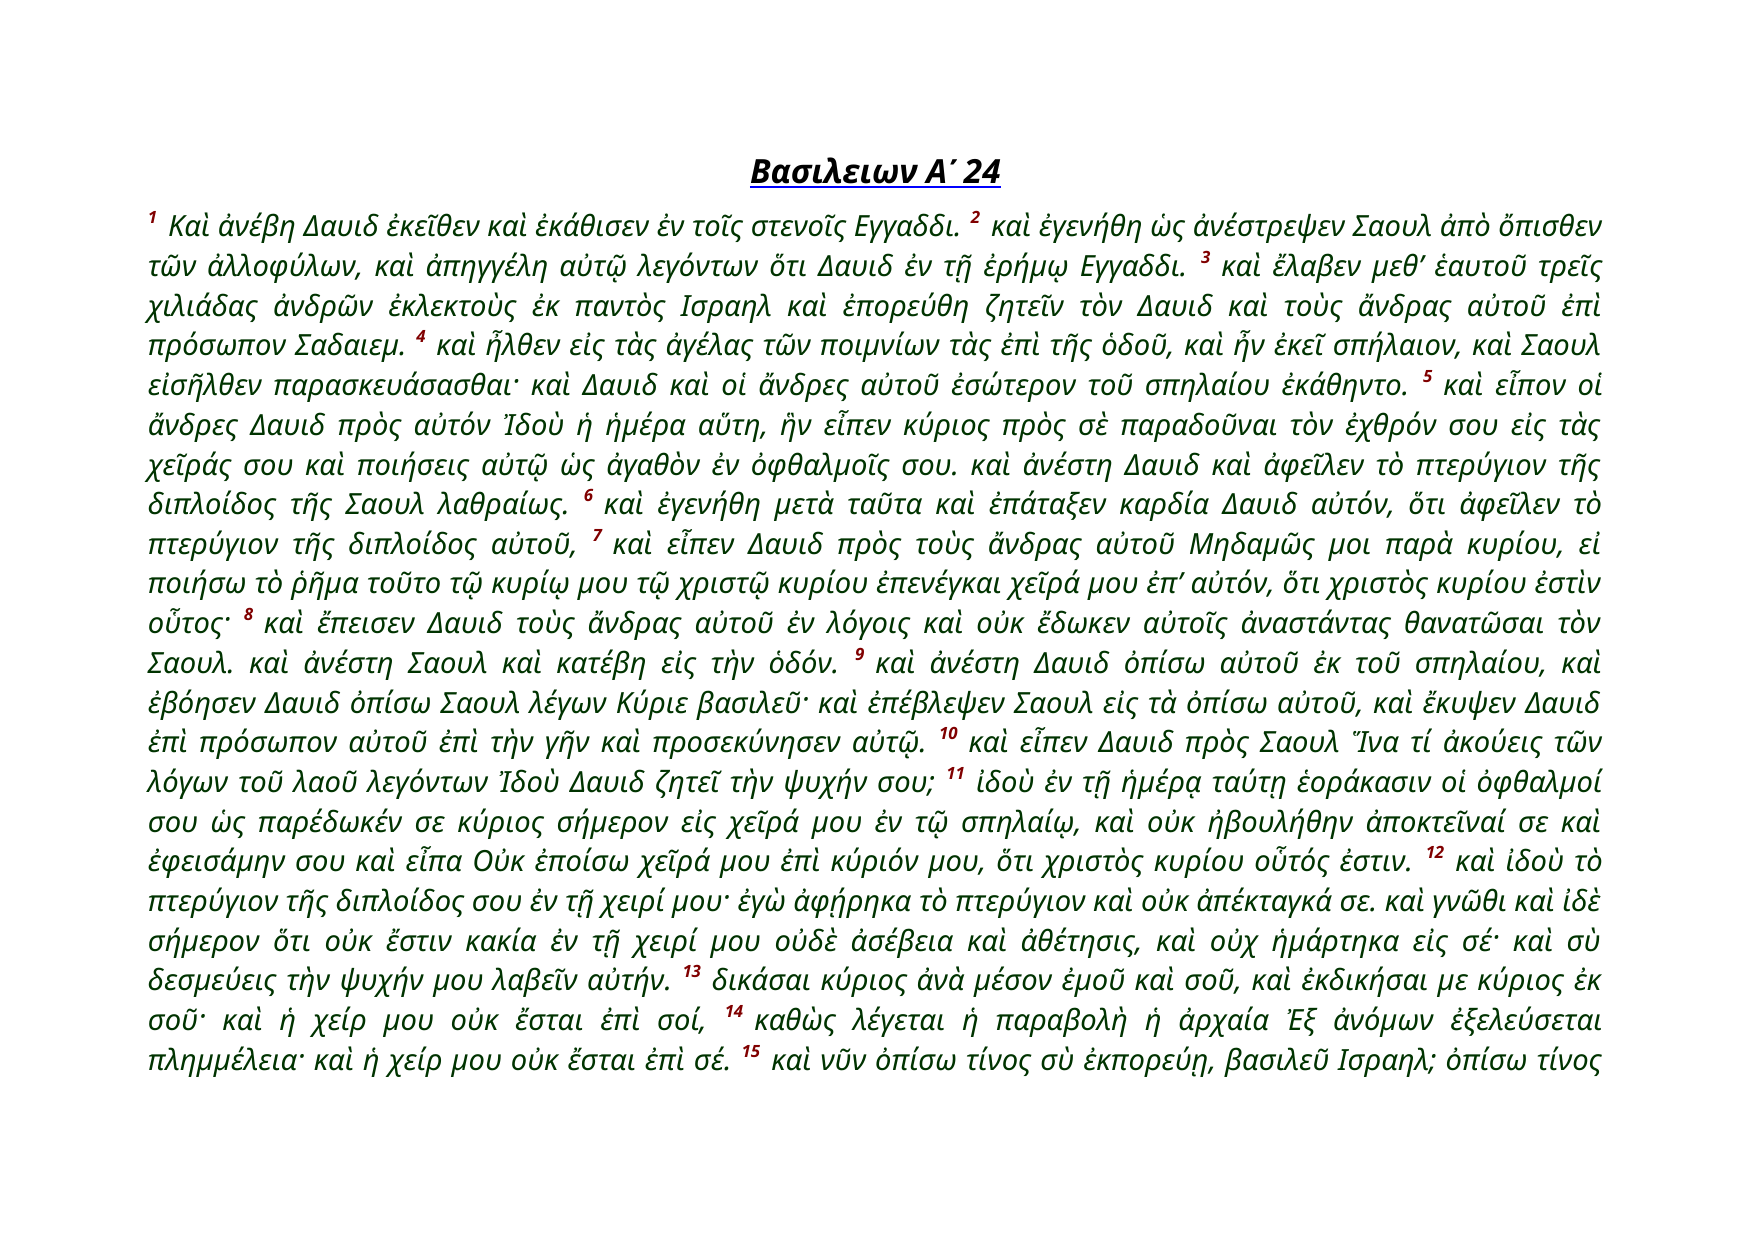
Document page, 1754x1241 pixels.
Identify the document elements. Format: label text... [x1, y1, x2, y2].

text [148, 206, 1606, 1079]
text Βασιλειων Αʹ 24 [148, 148, 1606, 193]
